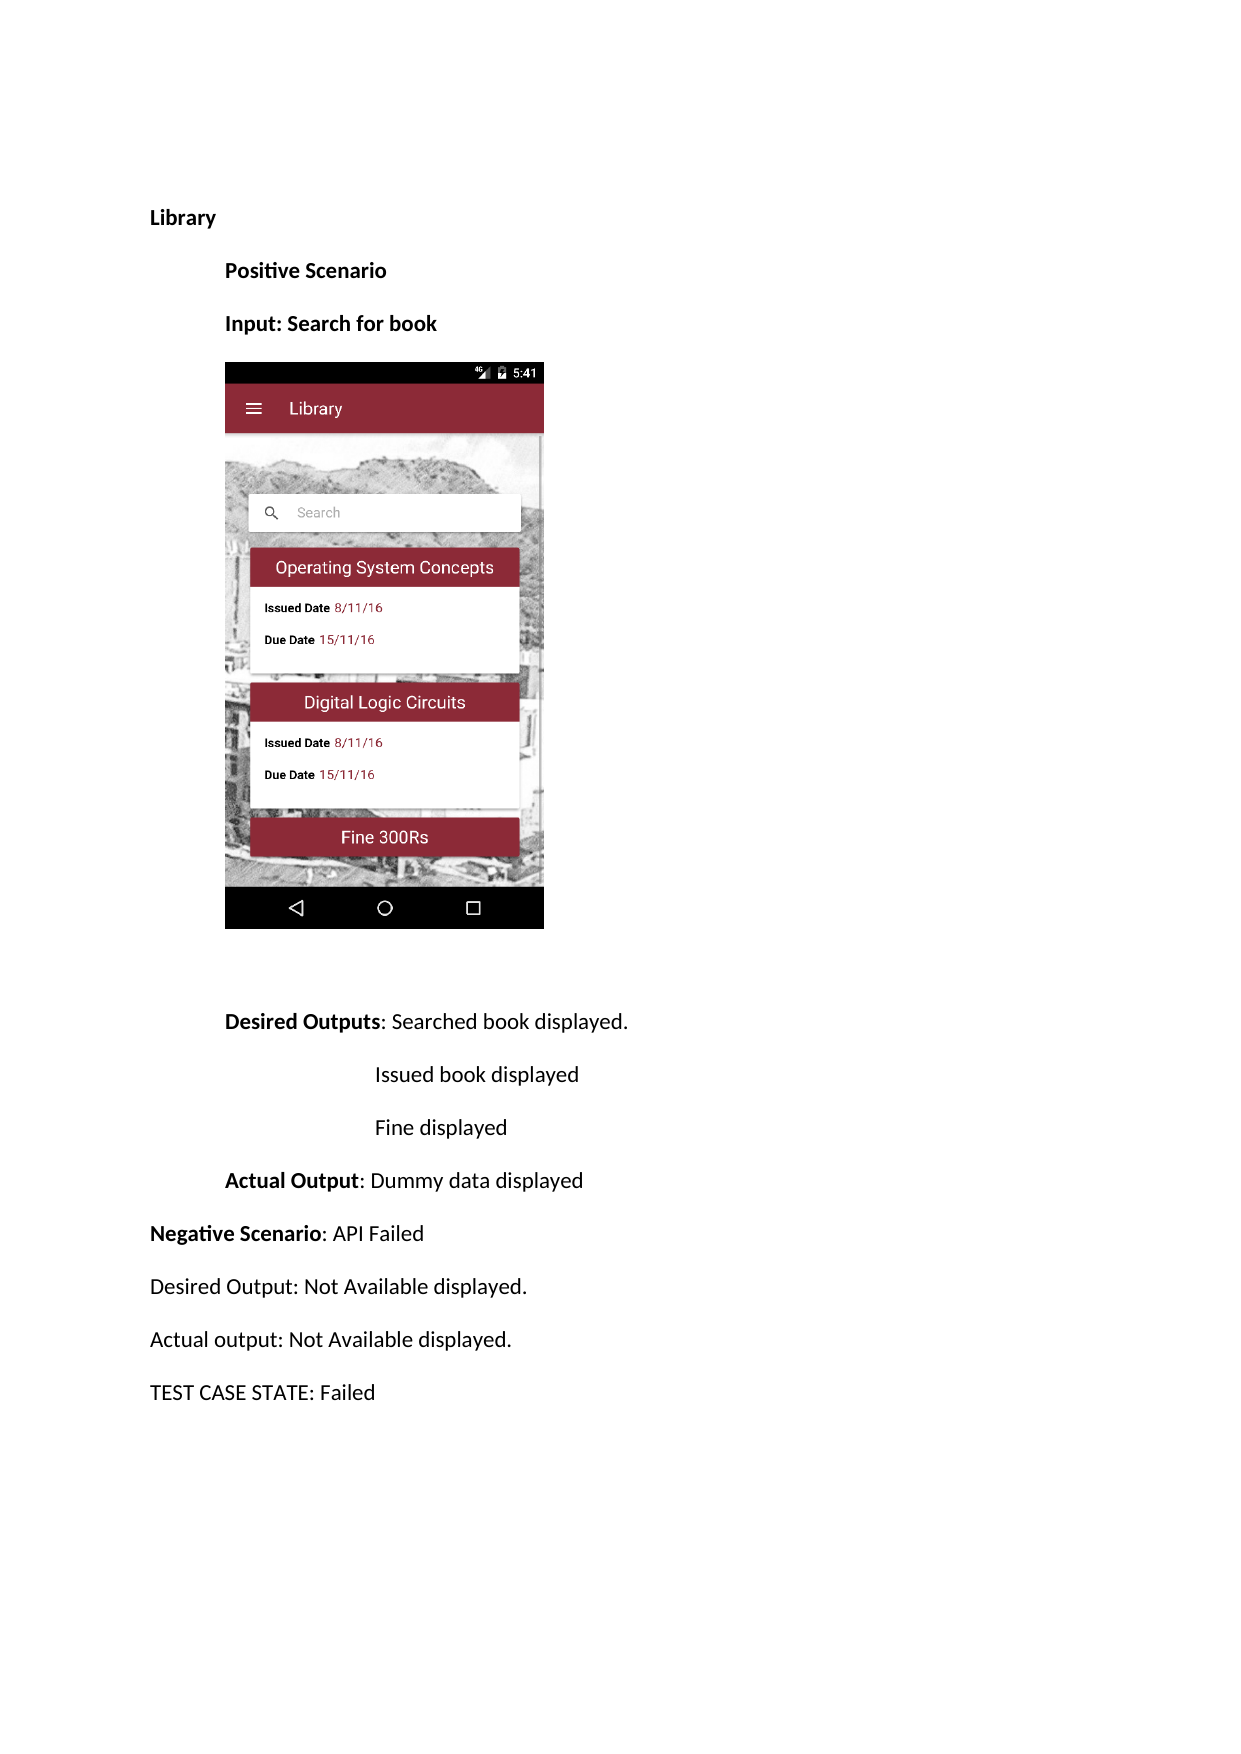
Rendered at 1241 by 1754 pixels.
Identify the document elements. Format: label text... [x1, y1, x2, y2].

text Positive Scenario [150, 256, 1090, 284]
text Actual output: Not Available displayed. [150, 1325, 1090, 1353]
text Actual Output: Dummy data displayed [150, 1166, 1090, 1194]
text Desired Output: Not Available displayed. [150, 1272, 1090, 1300]
text Desired Outputs: Searched book displayed. [150, 1007, 1090, 1035]
text Negative Scenario: API Failed [150, 1219, 1090, 1247]
picture [225, 362, 544, 929]
text TEST CASE STATE: Failed [150, 1378, 1090, 1406]
text Issued book displayed [150, 1060, 1090, 1088]
text Input: Search for book [150, 309, 1090, 337]
text Library [150, 203, 1090, 231]
text Fine displayed [150, 1113, 1090, 1141]
